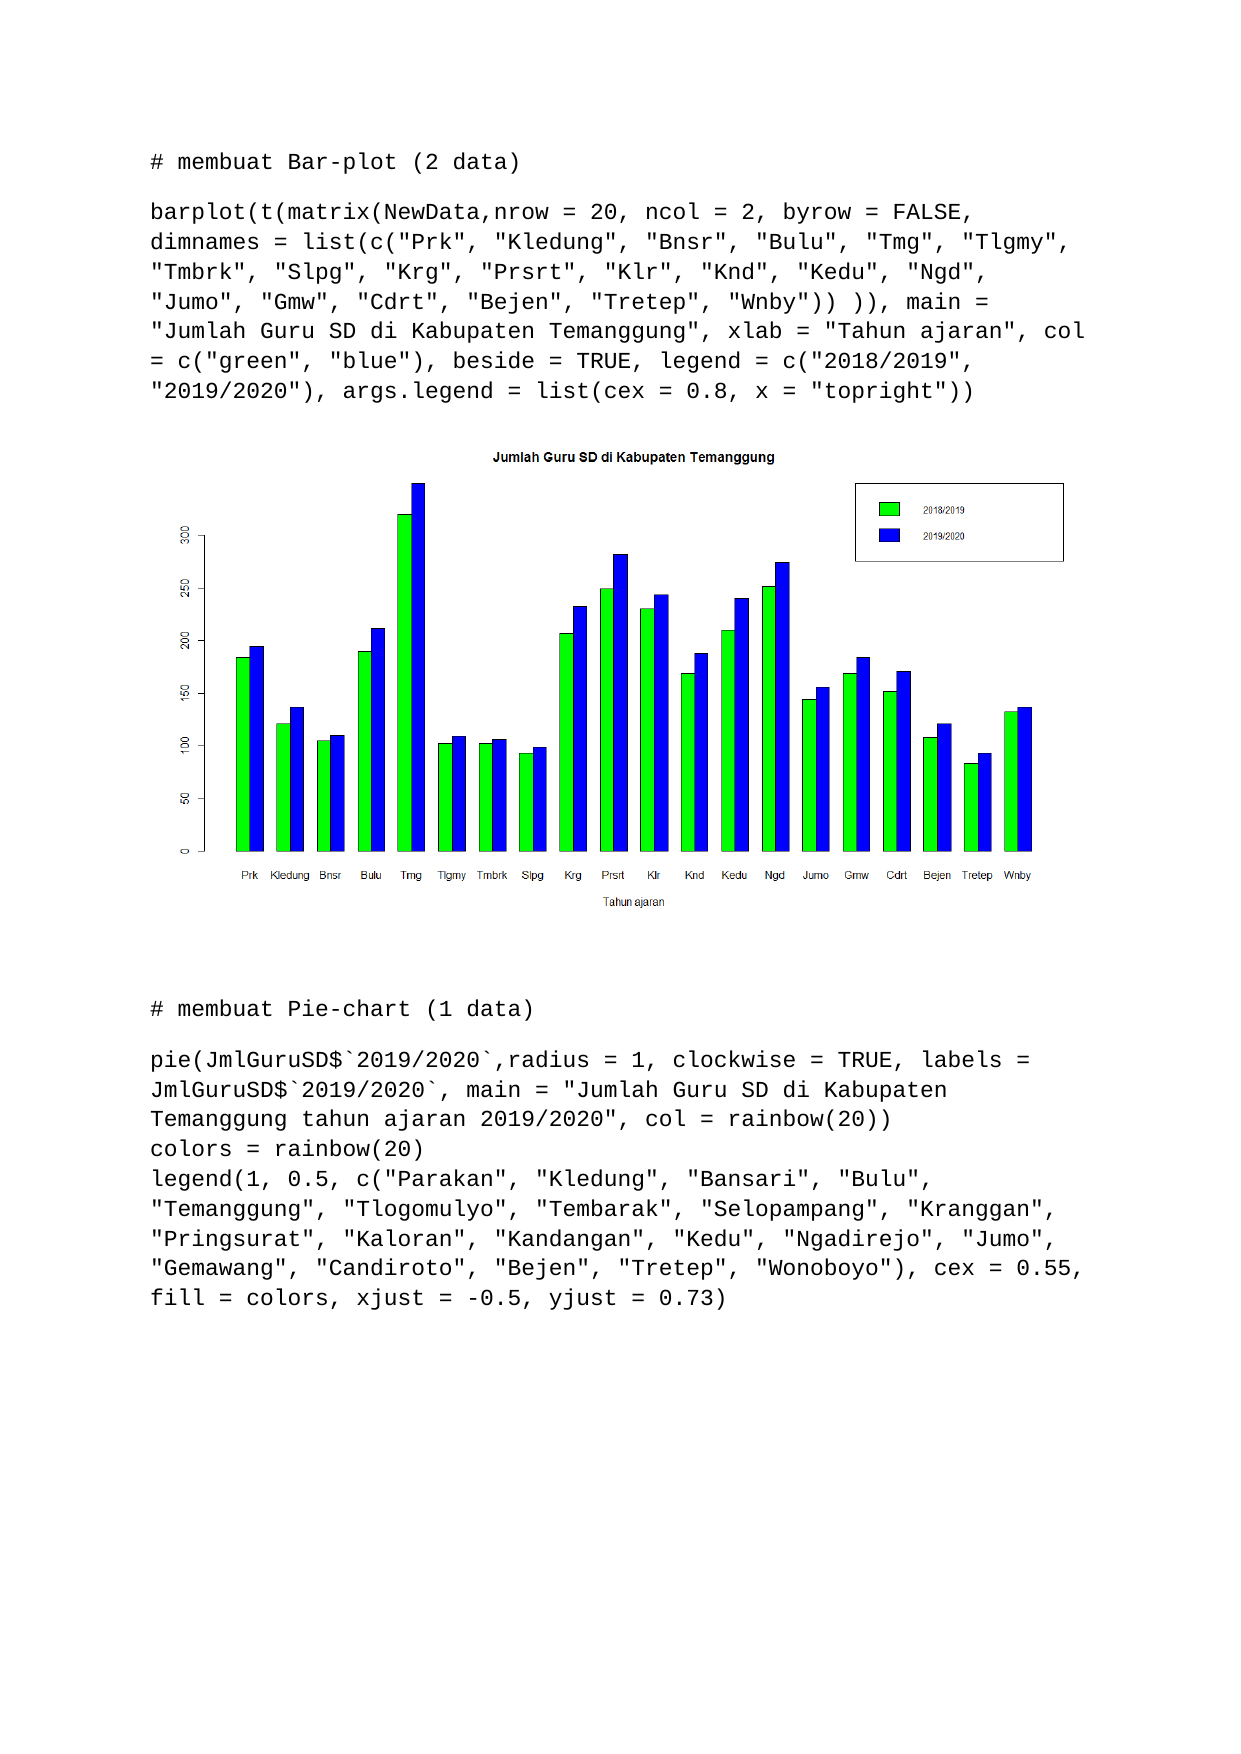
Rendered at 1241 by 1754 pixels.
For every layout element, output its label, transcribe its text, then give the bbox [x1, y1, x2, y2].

text barplot(t(matrix(NewData,nrow = 20, ncol = 2, byrow = FALSE, dimnames = list(c("Prk", "Kledung", "Bnsr", "Bulu", "Tmg", "Tlgmy", "Tmbrk", "Slpg", "Krg", "Prsrt", "Klr", "Knd", "Kedu", "Ngd", "Jumo", "Gmw", "Cdrt", "Bejen", "Tretep", "Wnby")) )), main = "Jumlah Guru SD di Kabupaten Temanggung", xlab = "Tahun ajaran", col = c("green", "blue"), beside = TRUE, legend = c("2018/2019", "2019/2020"), args.legend = list(cex = 0.8, x = "topright")) [150, 201, 1090, 405]
text # membuat Pie-chart (1 data) [150, 997, 1090, 1023]
text colors = rainbow(20) [150, 1137, 1090, 1163]
text # membuat Bar-plot (2 data) [150, 150, 1090, 176]
text pie(JmlGuruSD$`2019/2020`,radius = 1, clockwise = TRUE, labels = JmlGuruSD$`2019/2020`, main = "Jumlah Guru SD di Kabupaten Temanggung tahun ajaran 2019/2020", col = rainbow(20)) [150, 1048, 1090, 1134]
text legend(1, 0.5, c("Parakan", "Kledung", "Bansari", "Bulu", "Temanggung", "Tlogomulyo", "Tembarak", "Selopampang", "Kranggan", "Pringsurat", "Kaloran", "Kandangan", "Kedu", "Ngadirejo", "Jumo", "Gemawang", "Candiroto", "Bejen", "Tretep", "Wonoboyo"), cex = 0.55, fill = colors, xjust = -0.5, yjust = 0.73) [150, 1167, 1090, 1312]
picture [150, 430, 1090, 922]
